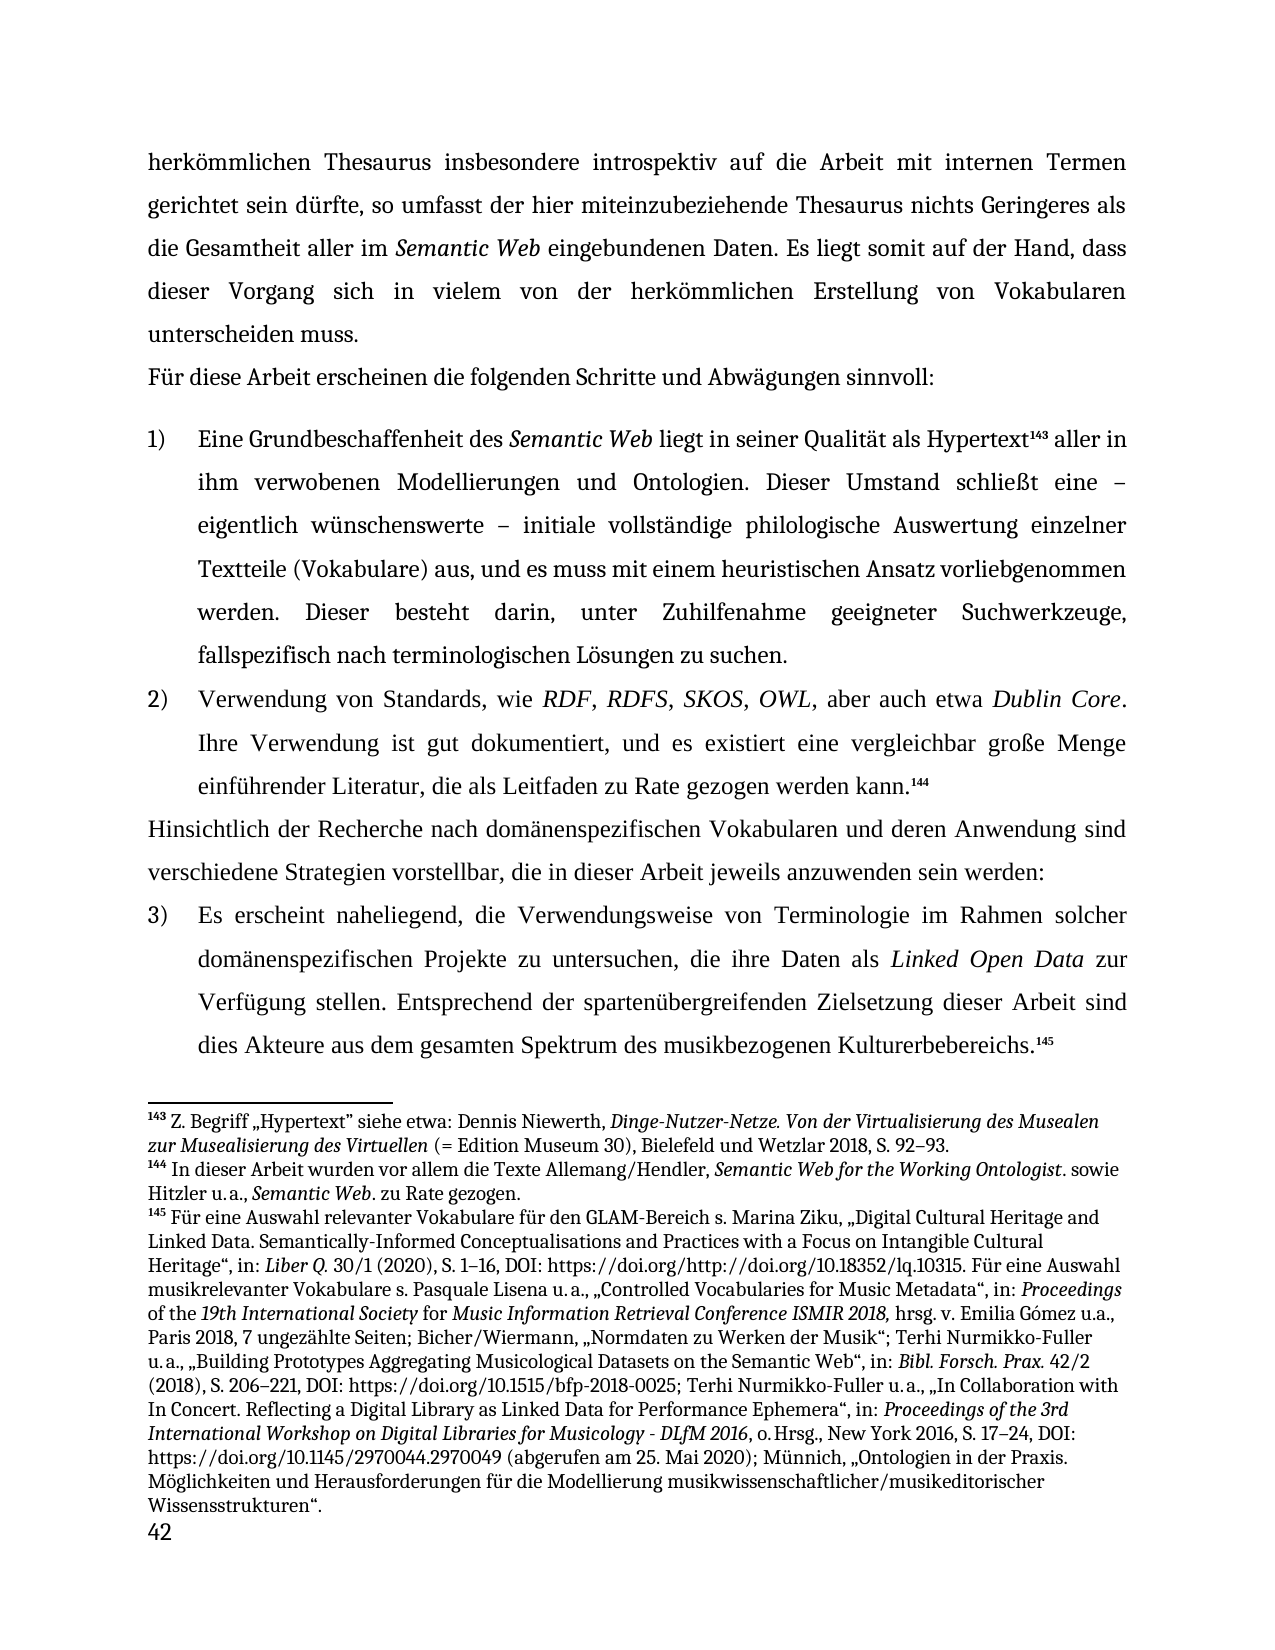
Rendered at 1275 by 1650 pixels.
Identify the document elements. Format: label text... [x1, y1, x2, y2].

list Eine Grundbeschaffenheit des Semantic Web liegt in seiner Qualität als Hypertext aller in ihm verwobenen Modellierungen und Ontologien. Dieser Umstand schließt eine – eigentlich wünschenswerte – initiale vollständige philologische Auswertung einzelner Textteile (Vokabulare) aus, und es muss mit einem heuristischen Ansatz vorliebgenommen werden. Dieser besteht darin, unter Zuhilfenahme geeigneter Suchwerkzeuge, fallspezifisch nach terminologischen Lösungen zu suchen. [148, 425, 1127, 669]
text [148, 148, 1127, 349]
list Verwendung von Standards, wie RDF, RDFS, SKOS, OWL, aber auch etwa Dublin Core. Ihre Verwendung ist gut dokumentiert, und es existiert eine vergleichbar große Menge einführender Literatur, die als Leitfaden zu Rate gezogen werden kann. [148, 684, 1127, 800]
text Für diese Arbeit erscheinen die folgenden Schritte und Abwägungen sinnvoll: [148, 363, 1127, 392]
list Es erscheint naheliegend, die Verwendungsweise von Terminologie im Rahmen solcher domänenspezifischen Projekte zu untersuchen, die ihre Daten als Linked Open Data zur Verfügung stellen. Entsprechend der spartenübergreifenden Zielsetzung dieser Arbeit sind dies Akteure aus dem gesamten Spektrum des musikbezogenen Kulturerbebereichs. [148, 900, 1127, 1059]
text Hinsichtlich der Recherche nach domänenspezifischen Vokabularen und deren Anwendung sind verschiedene Strategien vorstellbar, die in dieser Arbeit jeweils anzuwenden sein werden: [148, 814, 1127, 886]
